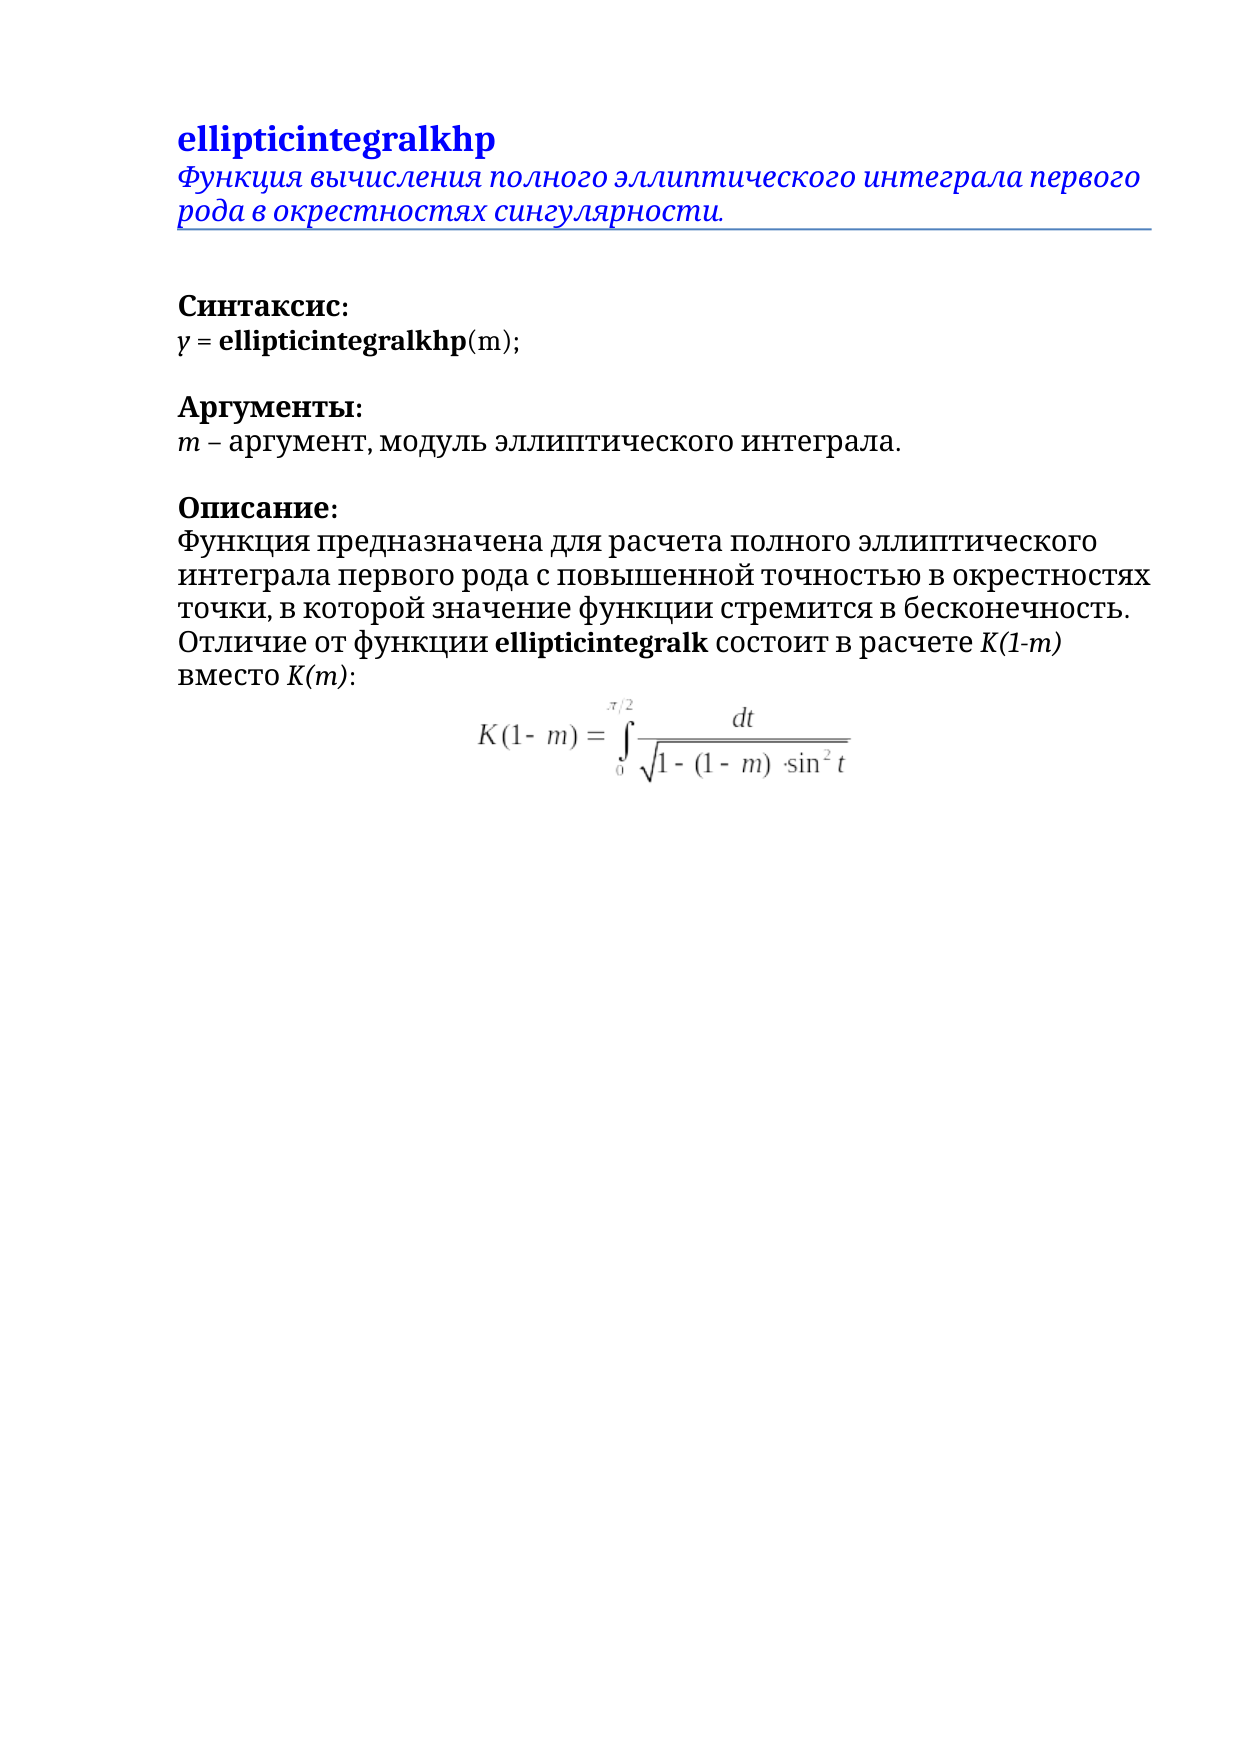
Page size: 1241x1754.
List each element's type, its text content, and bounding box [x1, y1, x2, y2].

text Синтаксис: [177, 291, 1152, 324]
text Описание: [177, 492, 1152, 525]
text ellipticintegralkhp [177, 118, 1152, 161]
text Аргументы: [177, 391, 1152, 425]
text Функция вычисления полного эллиптического интеграла первого рода в окрестностях сингулярности. [177, 161, 1152, 228]
text m – аргумент, модуль эллиптического интеграла. [177, 425, 1152, 458]
list Функция предназначена для расчета полного эллиптического интеграла первого рода с повышенной точностью в окрестностях точки, в которой значение функции стремится в бесконечность. Отличие от функции ellipticintegralk состоит в расчете K(1-m) вместо K(m): [177, 525, 1152, 693]
text y = ellipticintegralkhp(m); [177, 324, 1152, 358]
